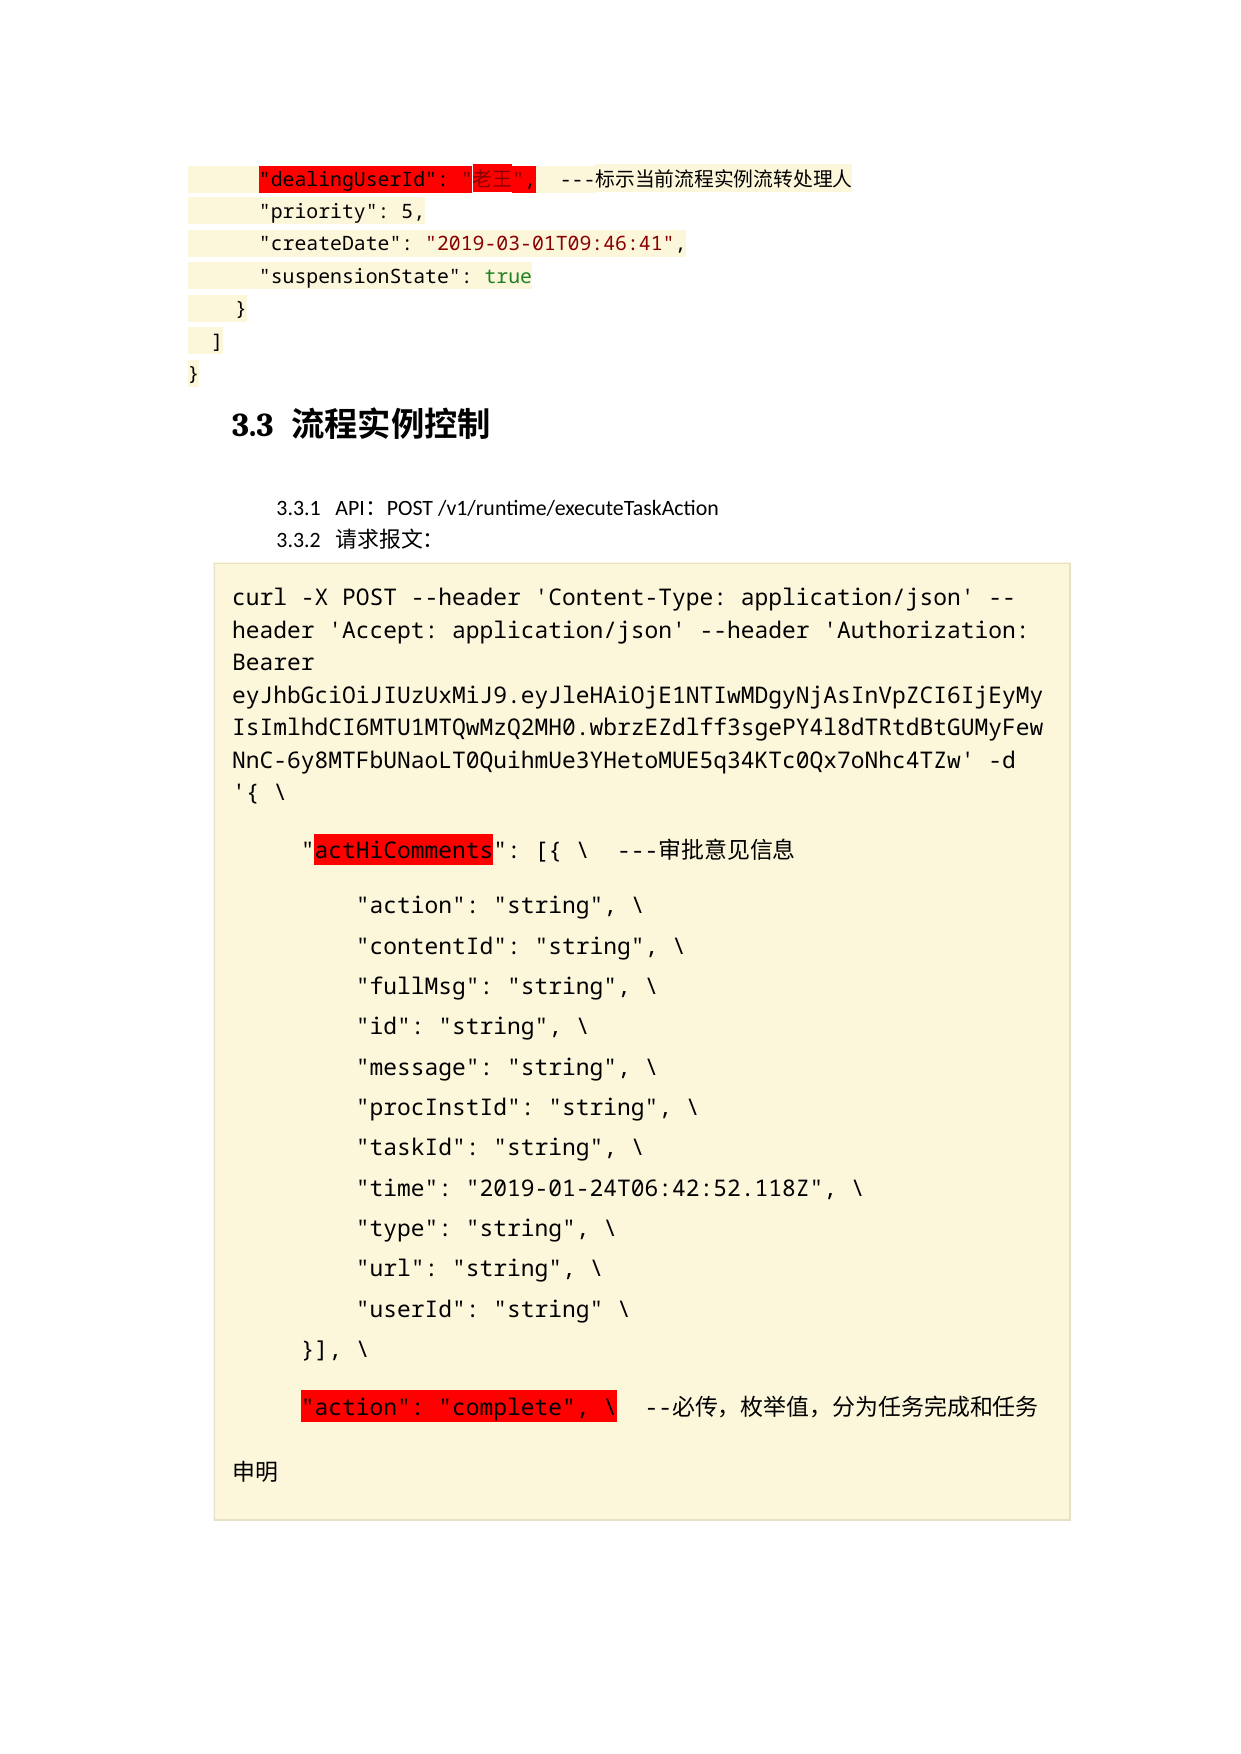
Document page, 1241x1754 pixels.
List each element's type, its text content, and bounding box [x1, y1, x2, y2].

subtitle 流程实例控制 [232, 389, 1053, 454]
text } [187, 357, 1053, 389]
list API：POST /v1/runtime/executeTaskAction [276, 489, 1053, 522]
list "actHiComments": [{ \ ---审批意见信息 [215, 798, 1069, 871]
list "action": "complete", \ --必传，枚举值，分为任务完成和任务申明 [215, 1354, 1069, 1519]
list "type": "string", \ [215, 1193, 1069, 1233]
text "priority": 5, [187, 194, 1053, 227]
text ] [187, 324, 1053, 357]
list "fullMsg": "string", \ [215, 951, 1069, 991]
list }], \ [215, 1314, 1069, 1354]
list "action": "string", \ [215, 871, 1069, 911]
list "taskId": "string", \ [215, 1112, 1069, 1153]
list "contentId": "string", \ [215, 911, 1069, 951]
list "time": "2019-01-24T06:42:52.118Z", \ [215, 1153, 1069, 1193]
list "message": "string", \ [215, 1032, 1069, 1072]
text "createDate": "2019-03-01T09:46:41", [187, 227, 1053, 259]
text } [187, 292, 1053, 324]
text "suspensionState": true [187, 259, 1053, 292]
list 请求报文： [276, 522, 1053, 554]
list "id": "string", \ [215, 991, 1069, 1032]
list curl -X POST --header 'Content-Type: application/json' --header 'Accept: application/json' --header 'Authorization: Bearer eyJhbGciOiJIUzUxMiJ9.eyJleHAiOjE1NTIwMDgyNjAsInVpZCI6IjEyMyIsImlhdCI6MTU1MTQwMzQ2MH0.wbrzEZdlff3sgePY4l8dTRtdBtGUMyFewNnC-6y8MTFbUNaoLT0QuihmUe3YHetoMUE5q34KTc0Qx7oNhc4TZw' -d '{ \ [215, 564, 1069, 798]
text "dealingUserId": "老王", ---标示当前流程实例流转处理人 [187, 162, 1053, 194]
list "userId": "string" \ [215, 1274, 1069, 1314]
list "url": "string", \ [215, 1233, 1069, 1274]
list "procInstId": "string", \ [215, 1072, 1069, 1112]
